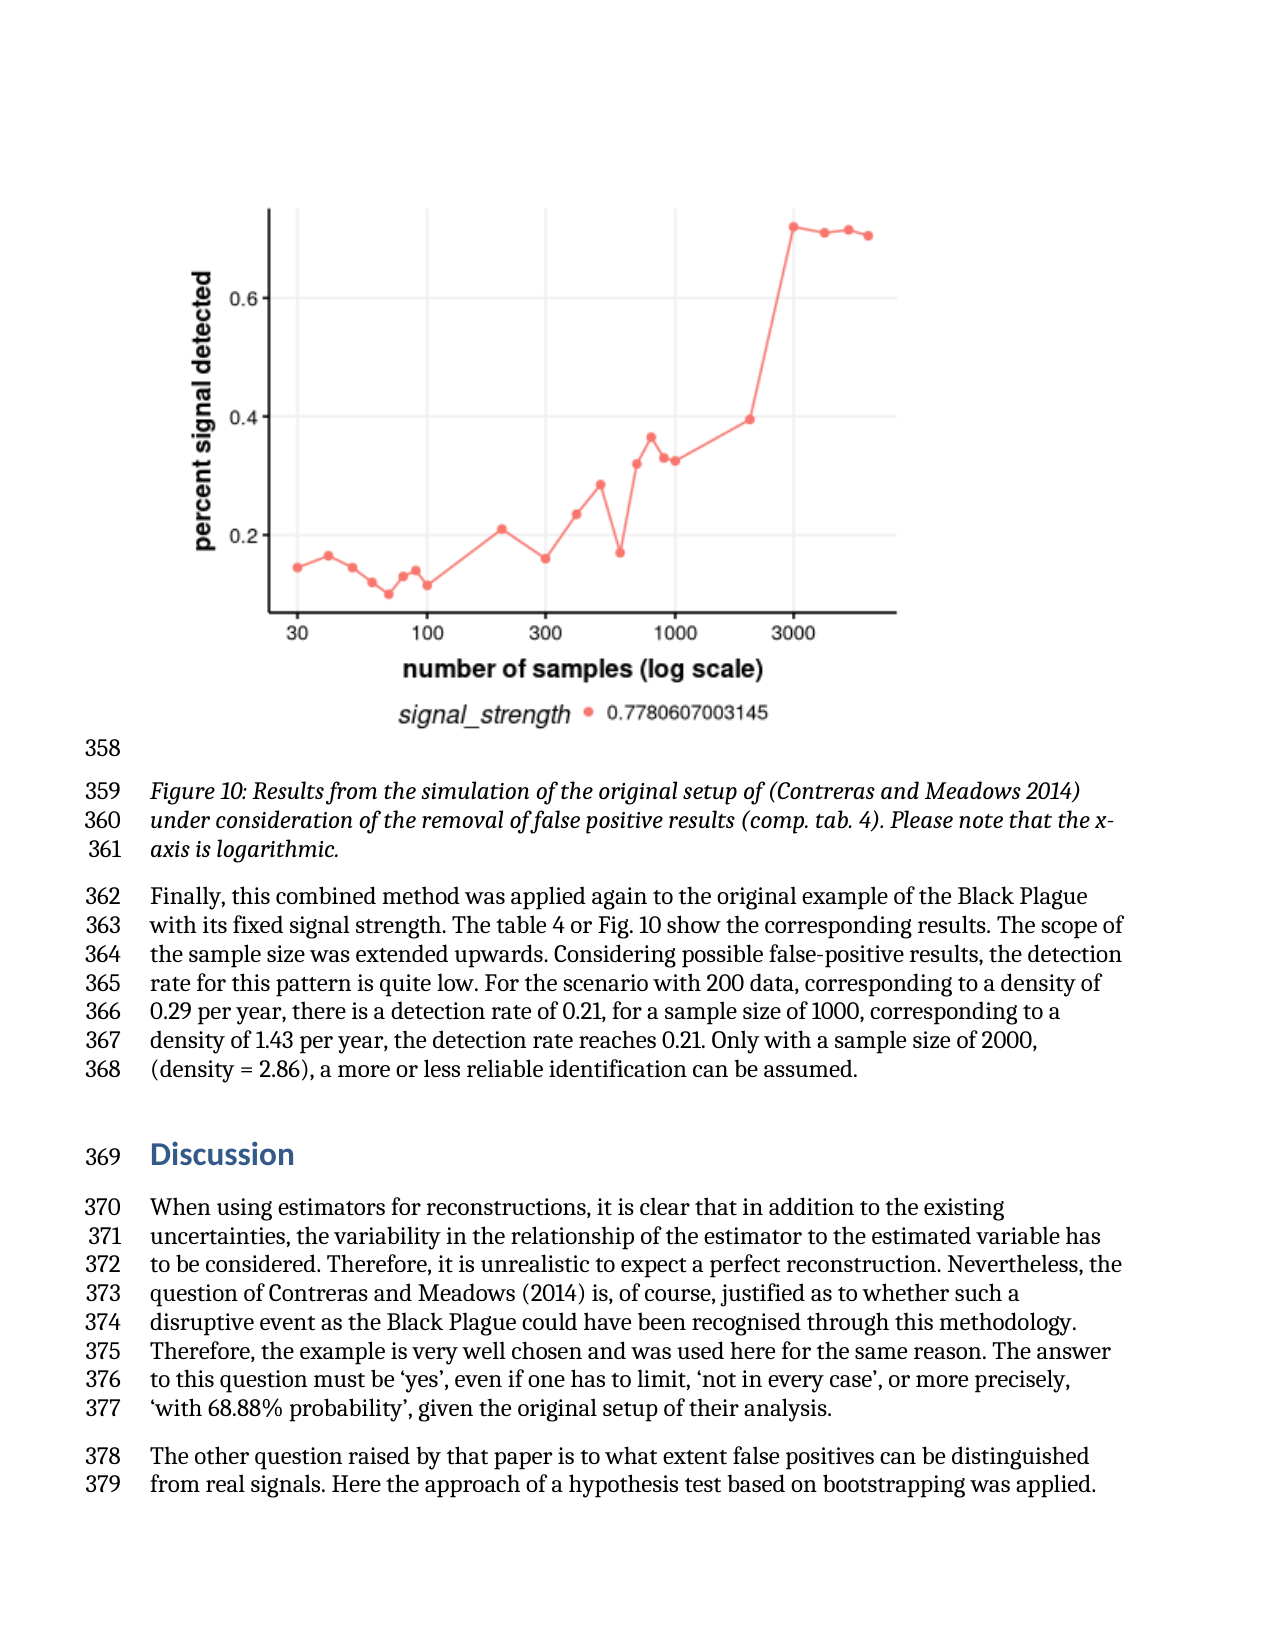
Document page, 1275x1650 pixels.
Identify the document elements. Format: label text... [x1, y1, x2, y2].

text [150, 1442, 1125, 1499]
text When using estimators for reconstructions, it is clear that in addition to the existing uncertainties, the variability in the relationship of the estimator to the estimated variable has to be considered. Therefore, it is unrealistic to expect a perfect reconstruction. Nevertheless, the question of Contreras and Meadows (2014) is, of course, justified as to whether such a disruptive event as the Black Plague could have been recognised through this methodology. Therefore, the example is very well chosen and was used here for the same reason. The answer to this question must be ‘yes’, even if one has to limit, ‘not in every case’, or more precisely, ‘with 68.88% probability’, given the original setup of their analysis. [150, 1193, 1125, 1423]
picture [168, 150, 927, 757]
text Figure 10: Results from the simulation of the original setup of (Contreras and Meadows 2014) under consideration of the removal of false positive results (comp. tab. 4). Please note that the x-axis is logarithmic. [150, 777, 1125, 863]
text Finally, this combined method was applied again to the original example of the Black Plague with its fixed signal strength. The table 4 or Fig. 10 show the corresponding results. The scope of the sample size was extended upwards. Considering possible false-positive results, the detection rate for this pattern is quite low. For the scenario with 200 data, corresponding to a density of 0.29 per year, there is a detection rate of 0.21, for a sample size of 1000, corresponding to a density of 1.43 per year, the detection rate reaches 0.21. Only with a sample size of 2000, (density = 2.86), a more or less reliable identification can be assumed. [150, 882, 1125, 1083]
subtitle Discussion [150, 1133, 1125, 1174]
